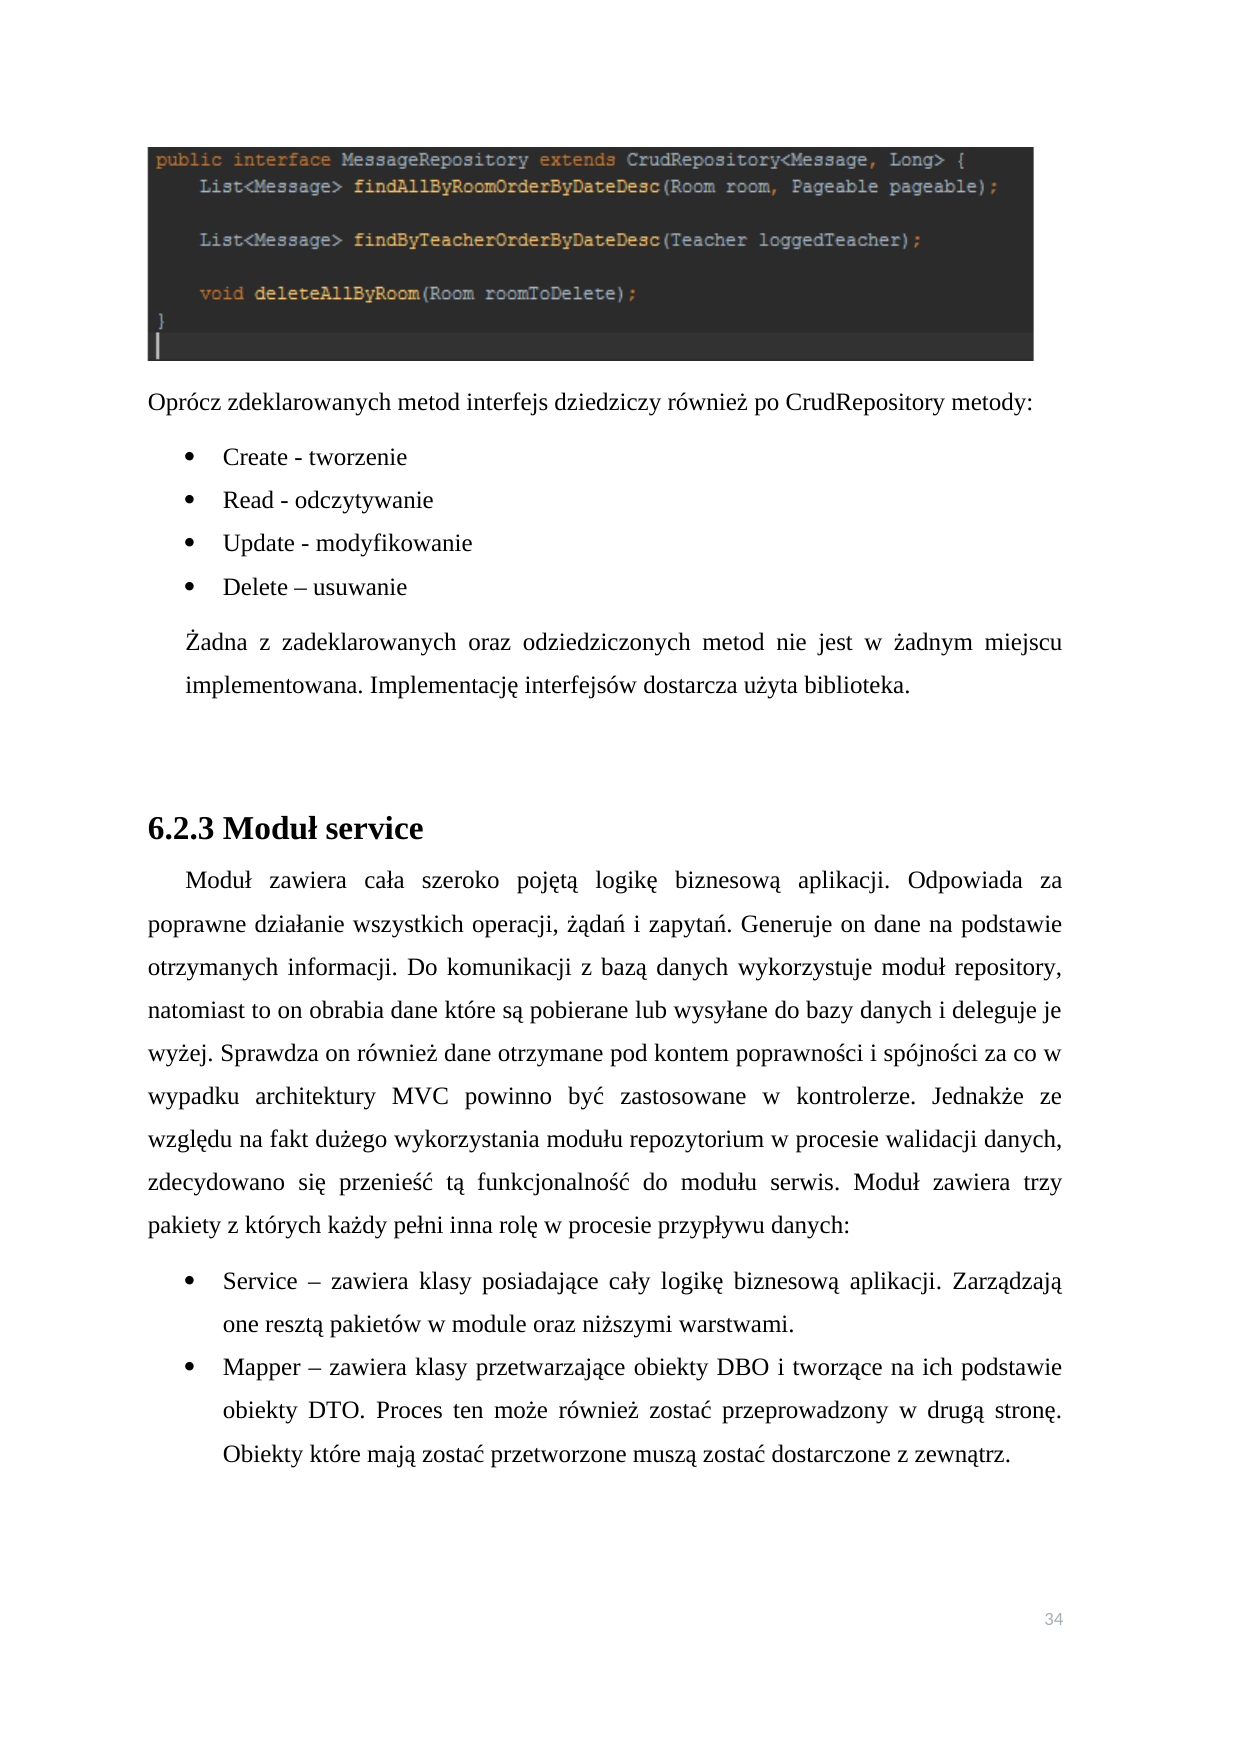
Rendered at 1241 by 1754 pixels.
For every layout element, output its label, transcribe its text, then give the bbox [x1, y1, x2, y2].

list Mapper – zawiera klasy przetwarzające obiekty DBO i tworzące na ich podstawie obiekty DTO. Proces ten może również zostać przeprowadzony w drugą stronę. Obiekty które mają zostać przetworzone muszą zostać dostarczone z zewnątrz. [185, 1352, 1063, 1467]
text Żadna z zadeklarowanych oraz odziedziczonych metod nie jest w żadnym miejscu implementowana. Implementację interfejsów dostarcza użyta biblioteka. [185, 627, 1063, 699]
list Service – zawiera klasy posiadające cały logikę biznesową aplikacji. Zarządzają one resztą pakietów w module oraz niższymi warstwami. [185, 1266, 1063, 1338]
text Oprócz zdeklarowanych metod interfejs dziedziczy również po CrudRepository metody: [148, 387, 1063, 415]
subtitle 6.2.3 Moduł service [148, 808, 1063, 847]
text Moduł zawiera cała szeroko pojętą logikę biznesową aplikacji. Odpowiada za poprawne działanie wszystkich operacji, żądań i zapytań. Generuje on dane na podstawie otrzymanych informacji. Do komunikacji z bazą danych wykorzystuje moduł repository, natomiast to on obrabia dane które są pobierane lub wysyłane do bazy danych i deleguje je wyżej. Sprawdza on również dane otrzymane pod kontem poprawności i spójności za co w wypadku architektury MVC powinno być zastosowane w kontrolerze. Jednakże ze względu na fakt dużego wykorzystania modułu repozytorium w procesie walidacji danych, zdecydowano się przenieść tą funkcjonalność do modułu serwis. Moduł zawiera trzy pakiety z których każdy pełni inna rolę w procesie przypływu danych: [148, 866, 1063, 1239]
list Create - tworzenie [185, 442, 1063, 471]
list Delete – usuwanie [185, 572, 1063, 600]
list Update - modyfikowanie [185, 528, 1063, 557]
list Read - odczytywanie [185, 485, 1063, 514]
picture [147, 147, 1034, 361]
